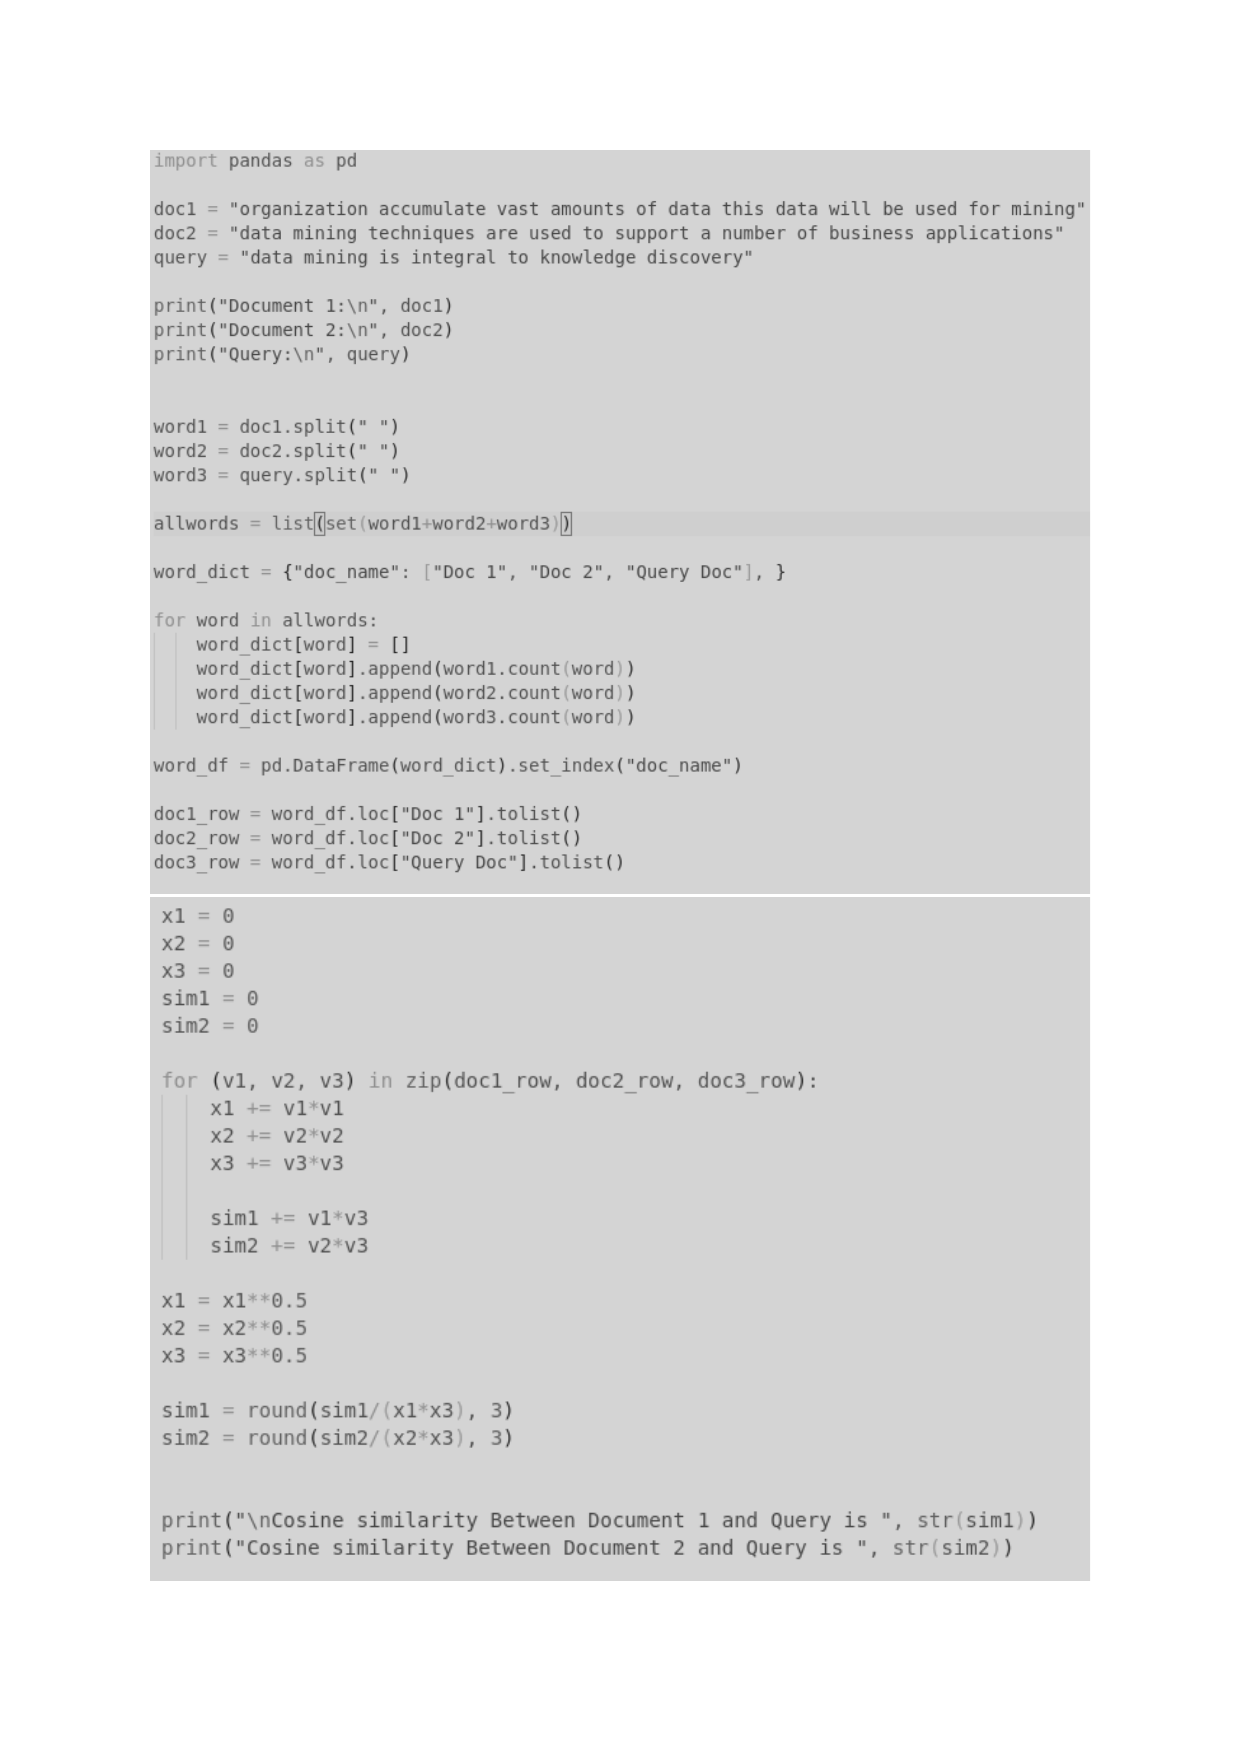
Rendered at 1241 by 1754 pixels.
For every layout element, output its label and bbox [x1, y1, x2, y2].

picture [150, 150, 1091, 894]
picture [150, 897, 1091, 1581]
